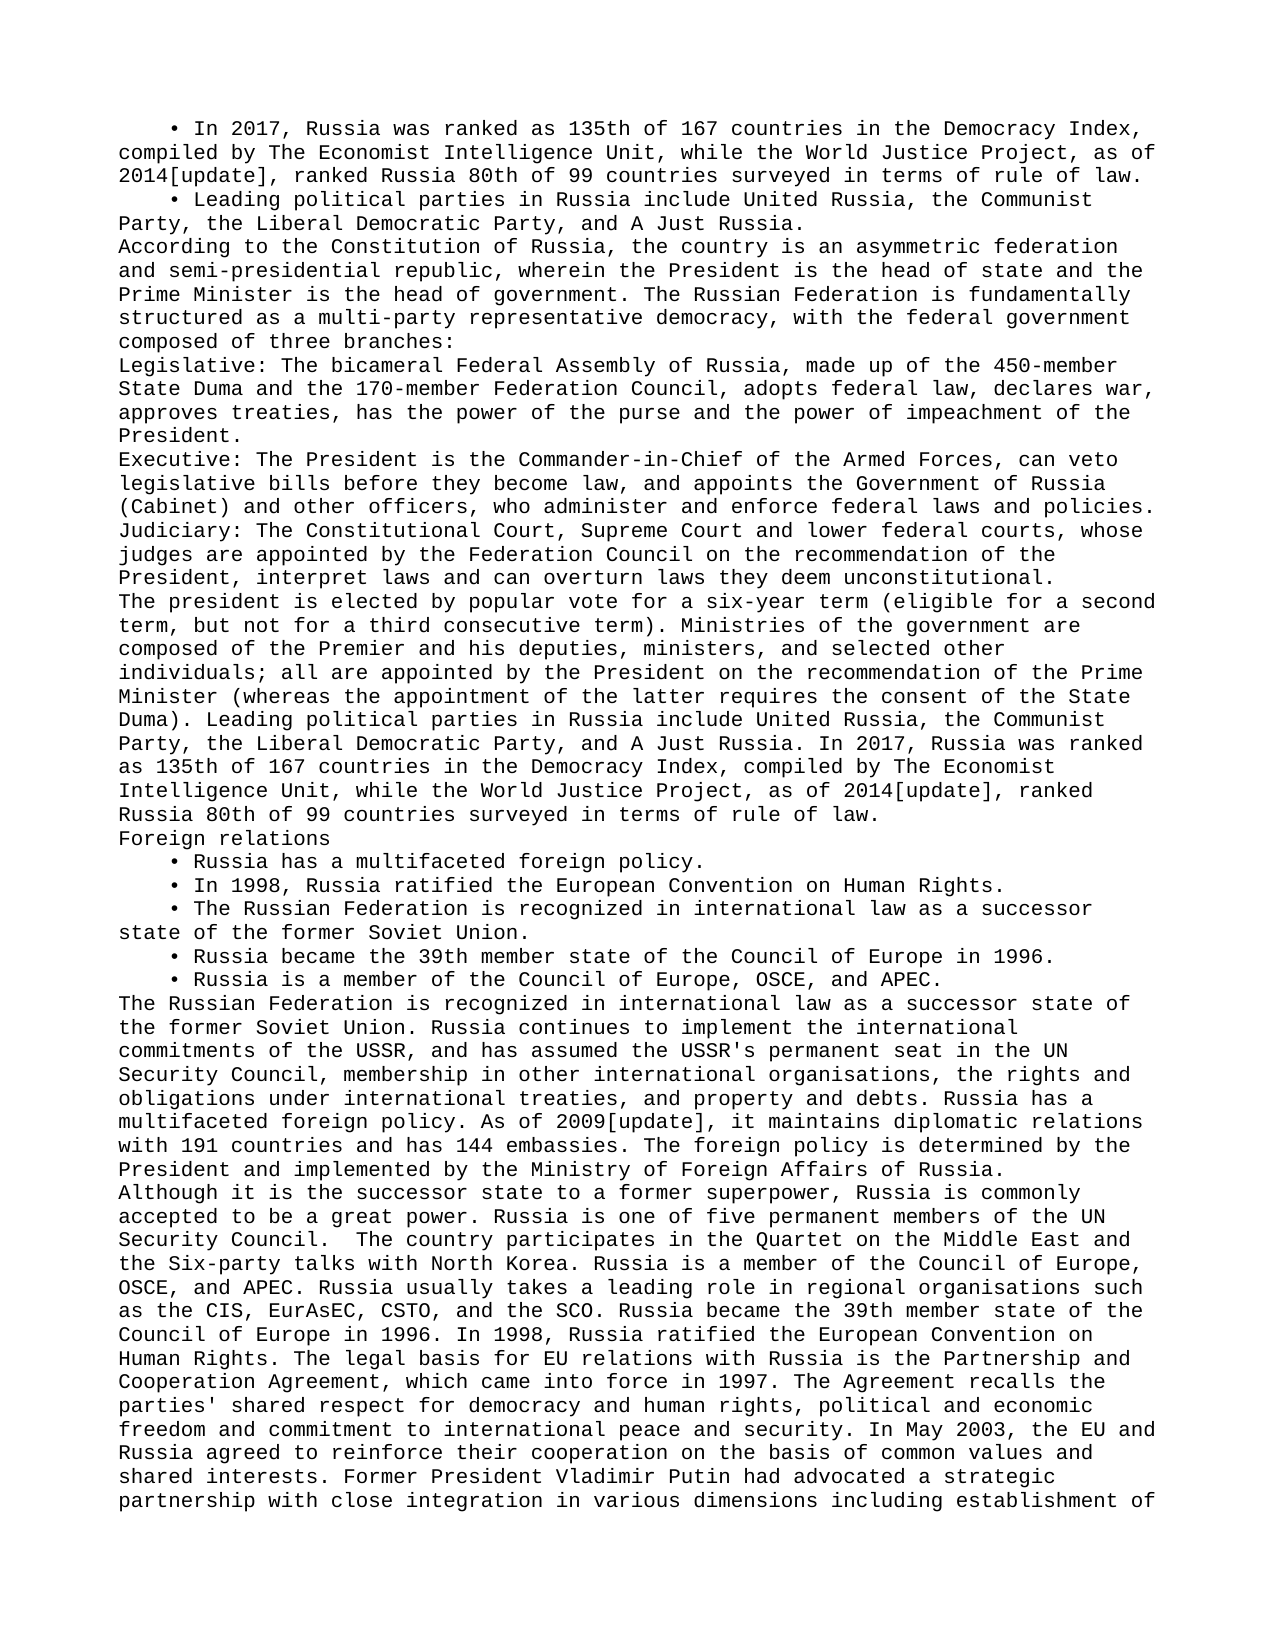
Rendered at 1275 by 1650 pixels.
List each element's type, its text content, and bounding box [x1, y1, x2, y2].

text • Russia has a multifaceted foreign policy. [118, 851, 1157, 875]
text • Leading political parties in Russia include United Russia, the Communist Party, the Liberal Democratic Party, and A Just Russia. [118, 189, 1157, 236]
text • In 1998, Russia ratified the European Convention on Human Rights. [118, 875, 1157, 898]
text Foreign relations [118, 827, 1157, 851]
text Judiciary: The Constitutional Court, Supreme Court and lower federal courts, whose judges are appointed by the Federation Council on the recommendation of the President, interpret laws and can overturn laws they deem unconstitutional. [118, 520, 1157, 591]
text • The Russian Federation is recognized in international law as a successor state of the former Soviet Union. [118, 898, 1157, 946]
text Executive: The President is the Commander-in-Chief of the Armed Forces, can veto legislative bills before they become law, and appoints the Government of Russia (Cabinet) and other officers, who administer and enforce federal laws and policies. [118, 449, 1157, 520]
text The president is elected by popular vote for a six-year term (eligible for a second term, but not for a third consecutive term). Ministries of the government are composed of the Premier and his deputies, ministers, and selected other individuals; all are appointed by the President on the recommendation of the Prime Minister (whereas the appointment of the latter requires the consent of the State Duma). Leading political parties in Russia include United Russia, the Communist Party, the Liberal Democratic Party, and A Just Russia. In 2017, Russia was ranked as 135th of 167 countries in the Democracy Index, compiled by The Economist Intelligence Unit, while the World Justice Project, as of 2014[update], ranked Russia 80th of 99 countries surveyed in terms of rule of law. [118, 591, 1157, 827]
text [118, 1182, 1157, 1513]
text According to the Constitution of Russia, the country is an asymmetric federation and semi-presidential republic, wherein the President is the head of state and the Prime Minister is the head of government. The Russian Federation is fundamentally structured as a multi-party representative democracy, with the federal government composed of three branches: [118, 236, 1157, 354]
text The Russian Federation is recognized in international law as a successor state of the former Soviet Union. Russia continues to implement the international commitments of the USSR, and has assumed the USSR's permanent seat in the UN Security Council, membership in other international organisations, the rights and obligations under international treaties, and property and debts. Russia has a multifaceted foreign policy. As of 2009[update], it maintains diplomatic relations with 191 countries and has 144 embassies. The foreign policy is determined by the President and implemented by the Ministry of Foreign Affairs of Russia. [118, 993, 1157, 1182]
text Legislative: The bicameral Federal Assembly of Russia, made up of the 450-member State Duma and the 170-member Federation Council, adopts federal law, declares war, approves treaties, has the power of the purse and the power of impeachment of the President. [118, 354, 1157, 449]
text • Russia became the 39th member state of the Council of Europe in 1996. [118, 946, 1157, 969]
text • Russia is a member of the Council of Europe, OSCE, and APEC. [118, 969, 1157, 993]
text • In 2017, Russia was ranked as 135th of 167 countries in the Democracy Index, compiled by The Economist Intelligence Unit, while the World Justice Project, as of 2014[update], ranked Russia 80th of 99 countries surveyed in terms of rule of law. [118, 118, 1157, 189]
